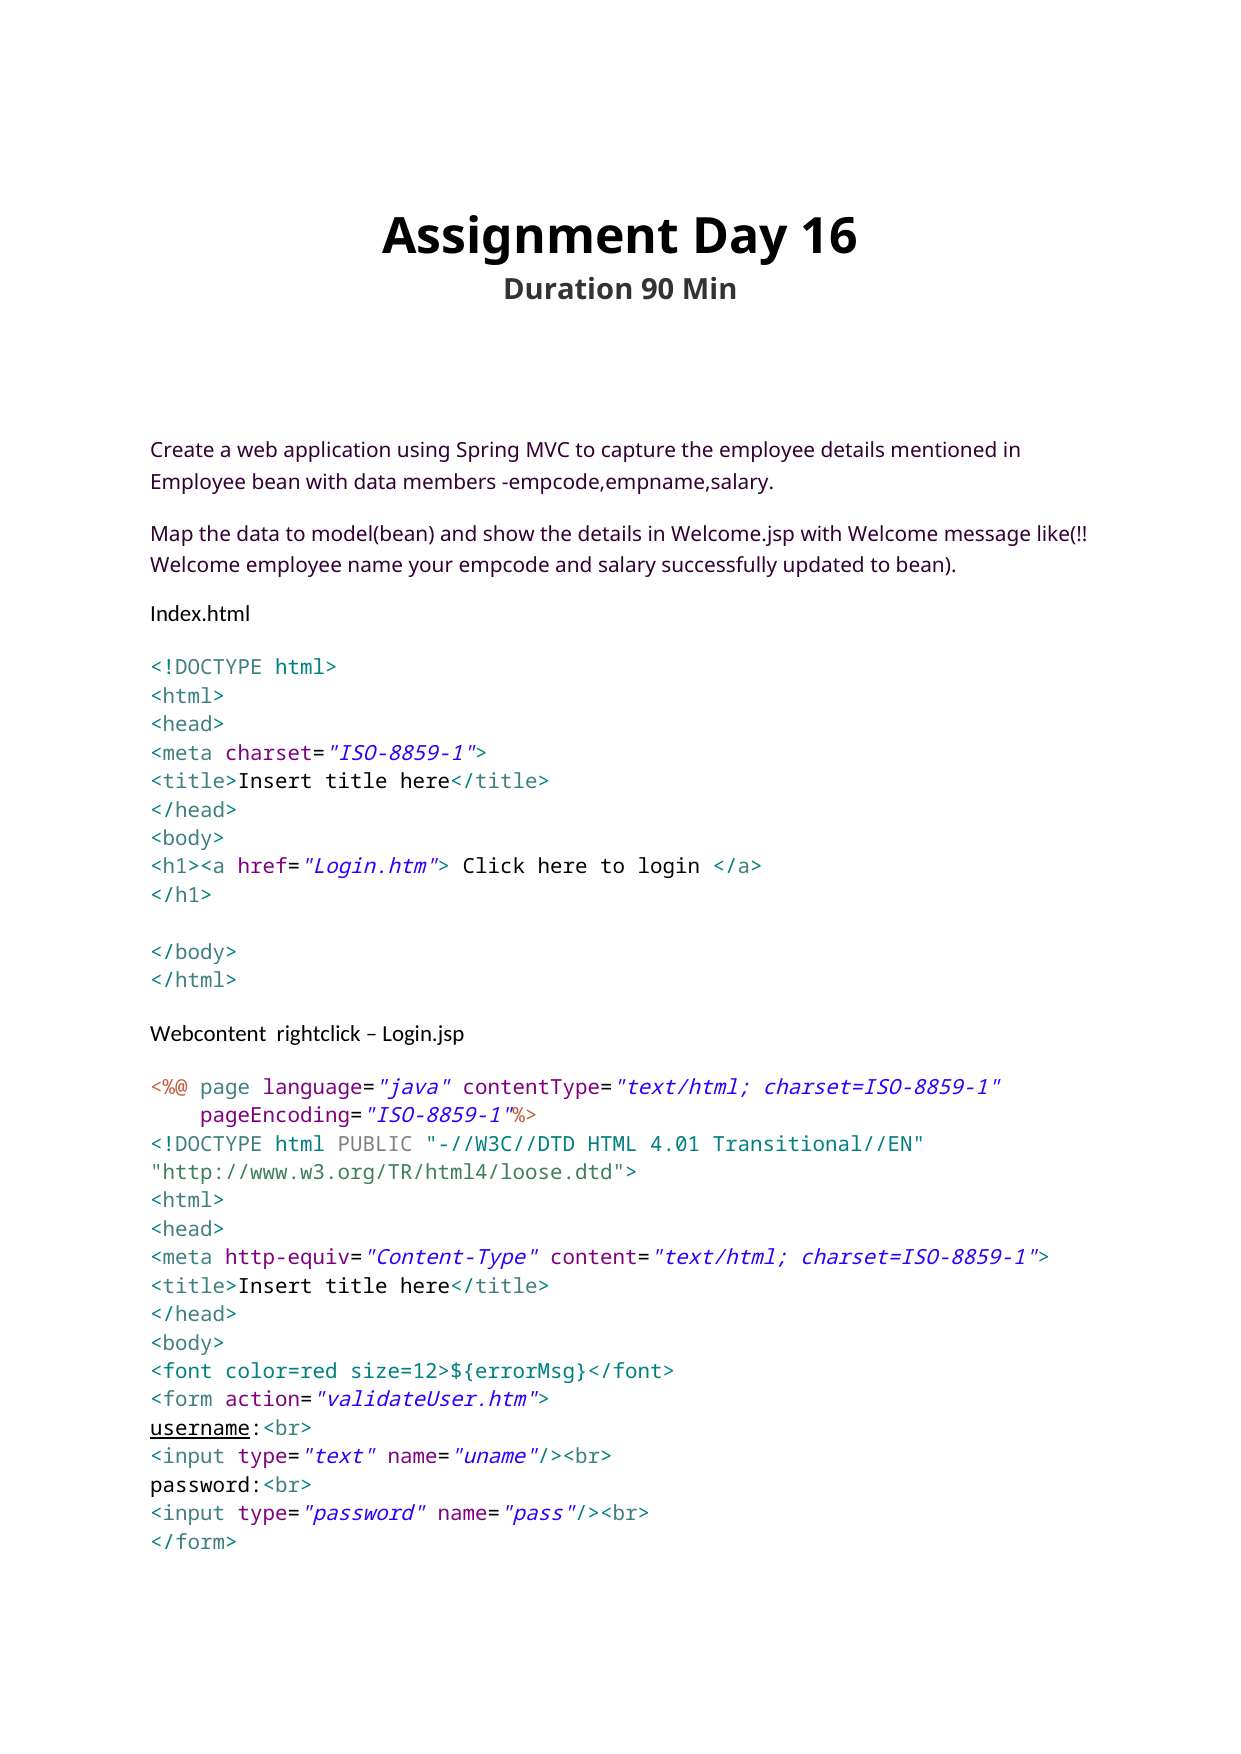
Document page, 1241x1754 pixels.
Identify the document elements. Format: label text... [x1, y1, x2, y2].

text </form> [150, 1527, 1090, 1555]
text <title>Insert title here</title> [150, 766, 1090, 795]
text <form action="validateUser.htm"> [150, 1384, 1090, 1413]
text <title>Insert title here</title> [150, 1271, 1090, 1299]
text <meta charset="ISO-8859-1"> [150, 738, 1090, 766]
text </html> [150, 965, 1090, 994]
text Assignment Day 16 [150, 200, 1090, 268]
text Map the data to model(bean) and show the details in Welcome.jsp with Welcome message like(!!Welcome employee name your empcode and salary successfully updated to bean). [150, 516, 1090, 579]
text <%@ page language="java" contentType="text/html; charset=ISO-8859-1" [150, 1072, 1090, 1100]
text <!DOCTYPE html> [150, 652, 1090, 681]
text <!DOCTYPE html PUBLIC "-//W3C//DTD HTML 4.01 Transitional//EN" "http://www.w3.org/TR/html4/loose.dtd"> [150, 1129, 1090, 1186]
text <html> [150, 1186, 1090, 1214]
text <font color=red size=12>${errorMsg}</font> [150, 1356, 1090, 1384]
text <h1><a href="Login.htm"> Click here to login </a> [150, 852, 1090, 880]
text <input type="text" name="uname"/><br> [150, 1441, 1090, 1470]
text </h1> [150, 880, 1090, 908]
text <body> [150, 1328, 1090, 1356]
text </head> [150, 795, 1090, 823]
text Create a web application using Spring MVC to capture the employee details mentioned in Employee bean with data members -empcode,empname,salary. [150, 433, 1090, 495]
text </head> [150, 1299, 1090, 1328]
text Index.html [150, 599, 1090, 627]
text <head> [150, 1214, 1090, 1242]
text pageEncoding="ISO-8859-1"%> [150, 1100, 1090, 1129]
text <meta http-equiv="Content-Type" content="text/html; charset=ISO-8859-1"> [150, 1242, 1090, 1271]
text username:<br> [150, 1413, 1090, 1441]
text <input type="password" name="pass"/><br> [150, 1498, 1090, 1527]
text <head> [150, 709, 1090, 738]
text Duration 90 Min [150, 268, 1090, 308]
text </body> [150, 937, 1090, 965]
text Webcontent rightclick – Login.jsp [150, 1019, 1090, 1047]
text password:<br> [150, 1470, 1090, 1498]
text <html> [150, 681, 1090, 709]
text <body> [150, 823, 1090, 852]
